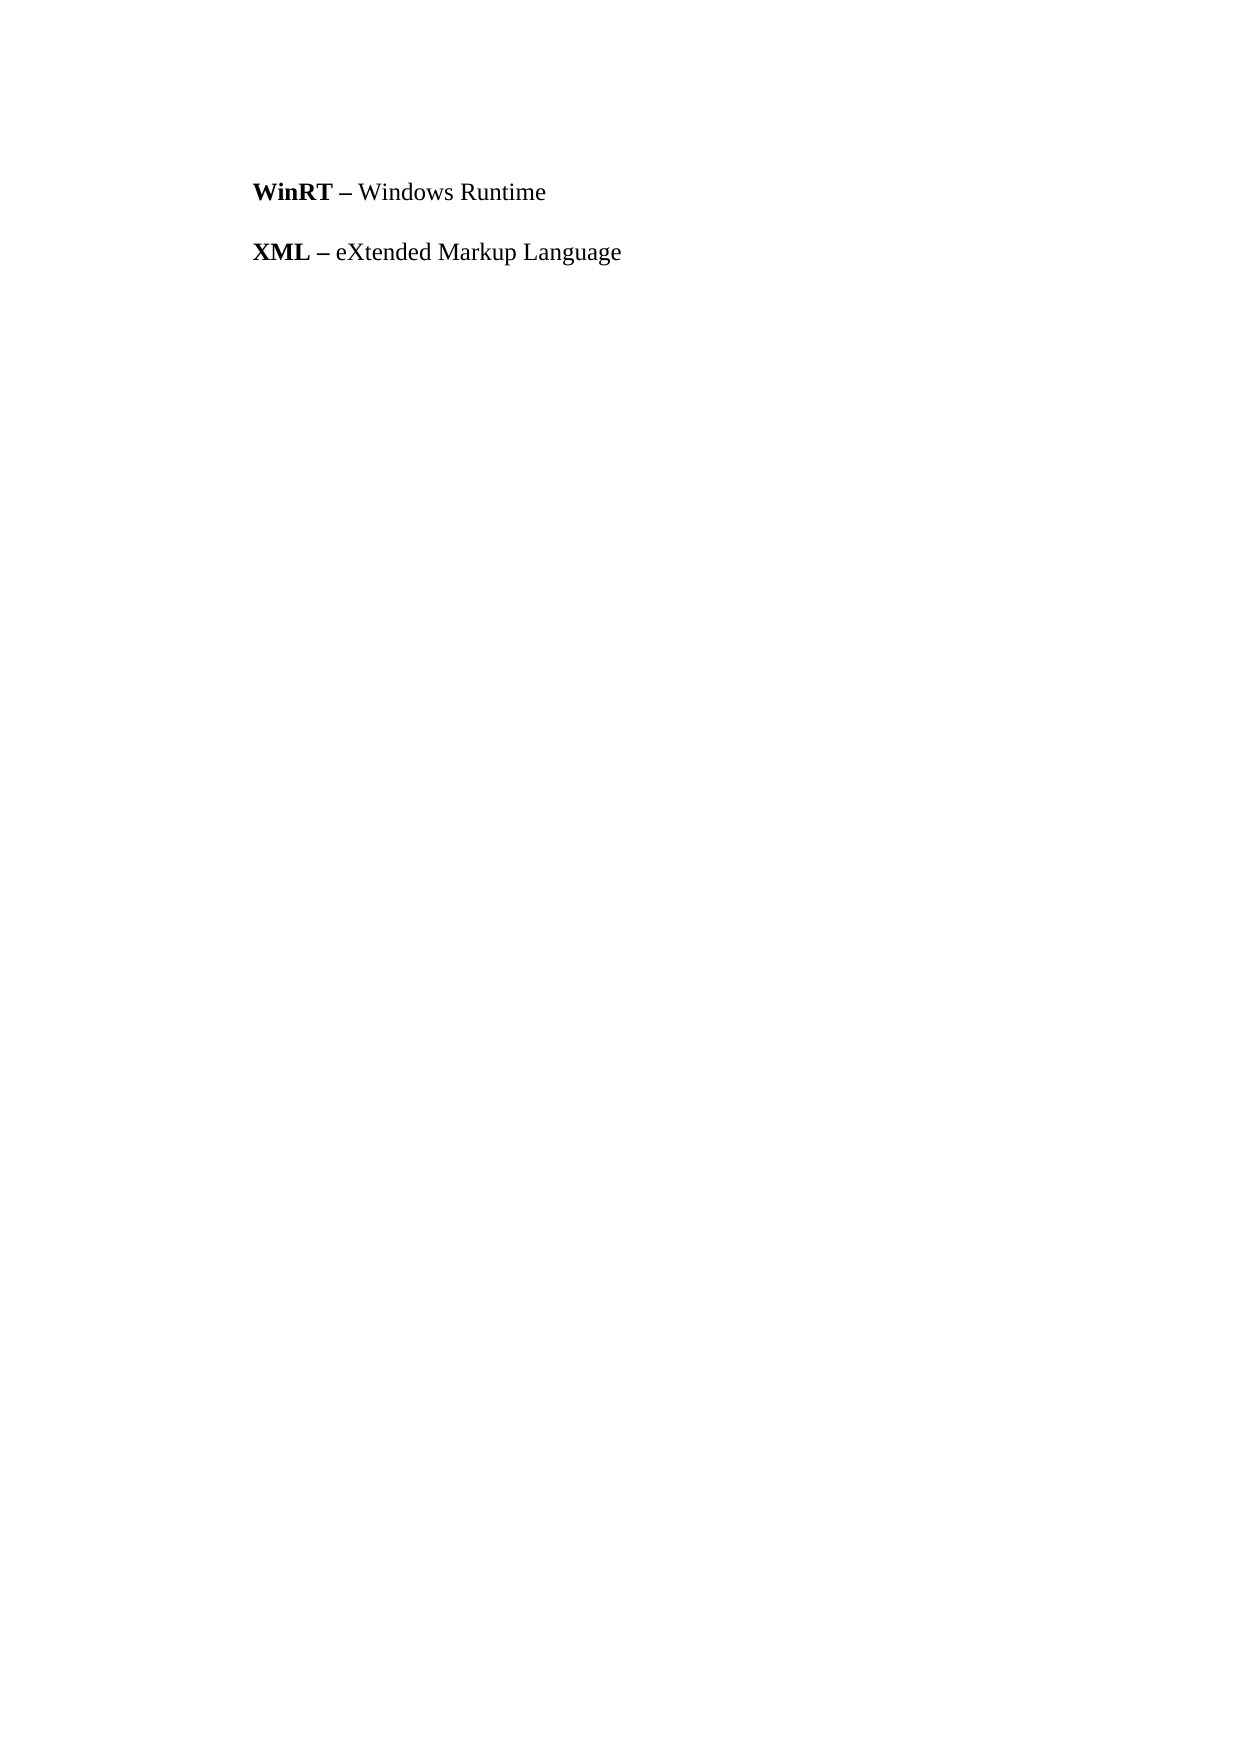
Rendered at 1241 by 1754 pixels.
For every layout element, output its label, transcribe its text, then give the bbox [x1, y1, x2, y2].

text WinRT – Windows Runtime [177, 177, 1122, 206]
text XML – eXtended Markup Language [177, 237, 1122, 266]
